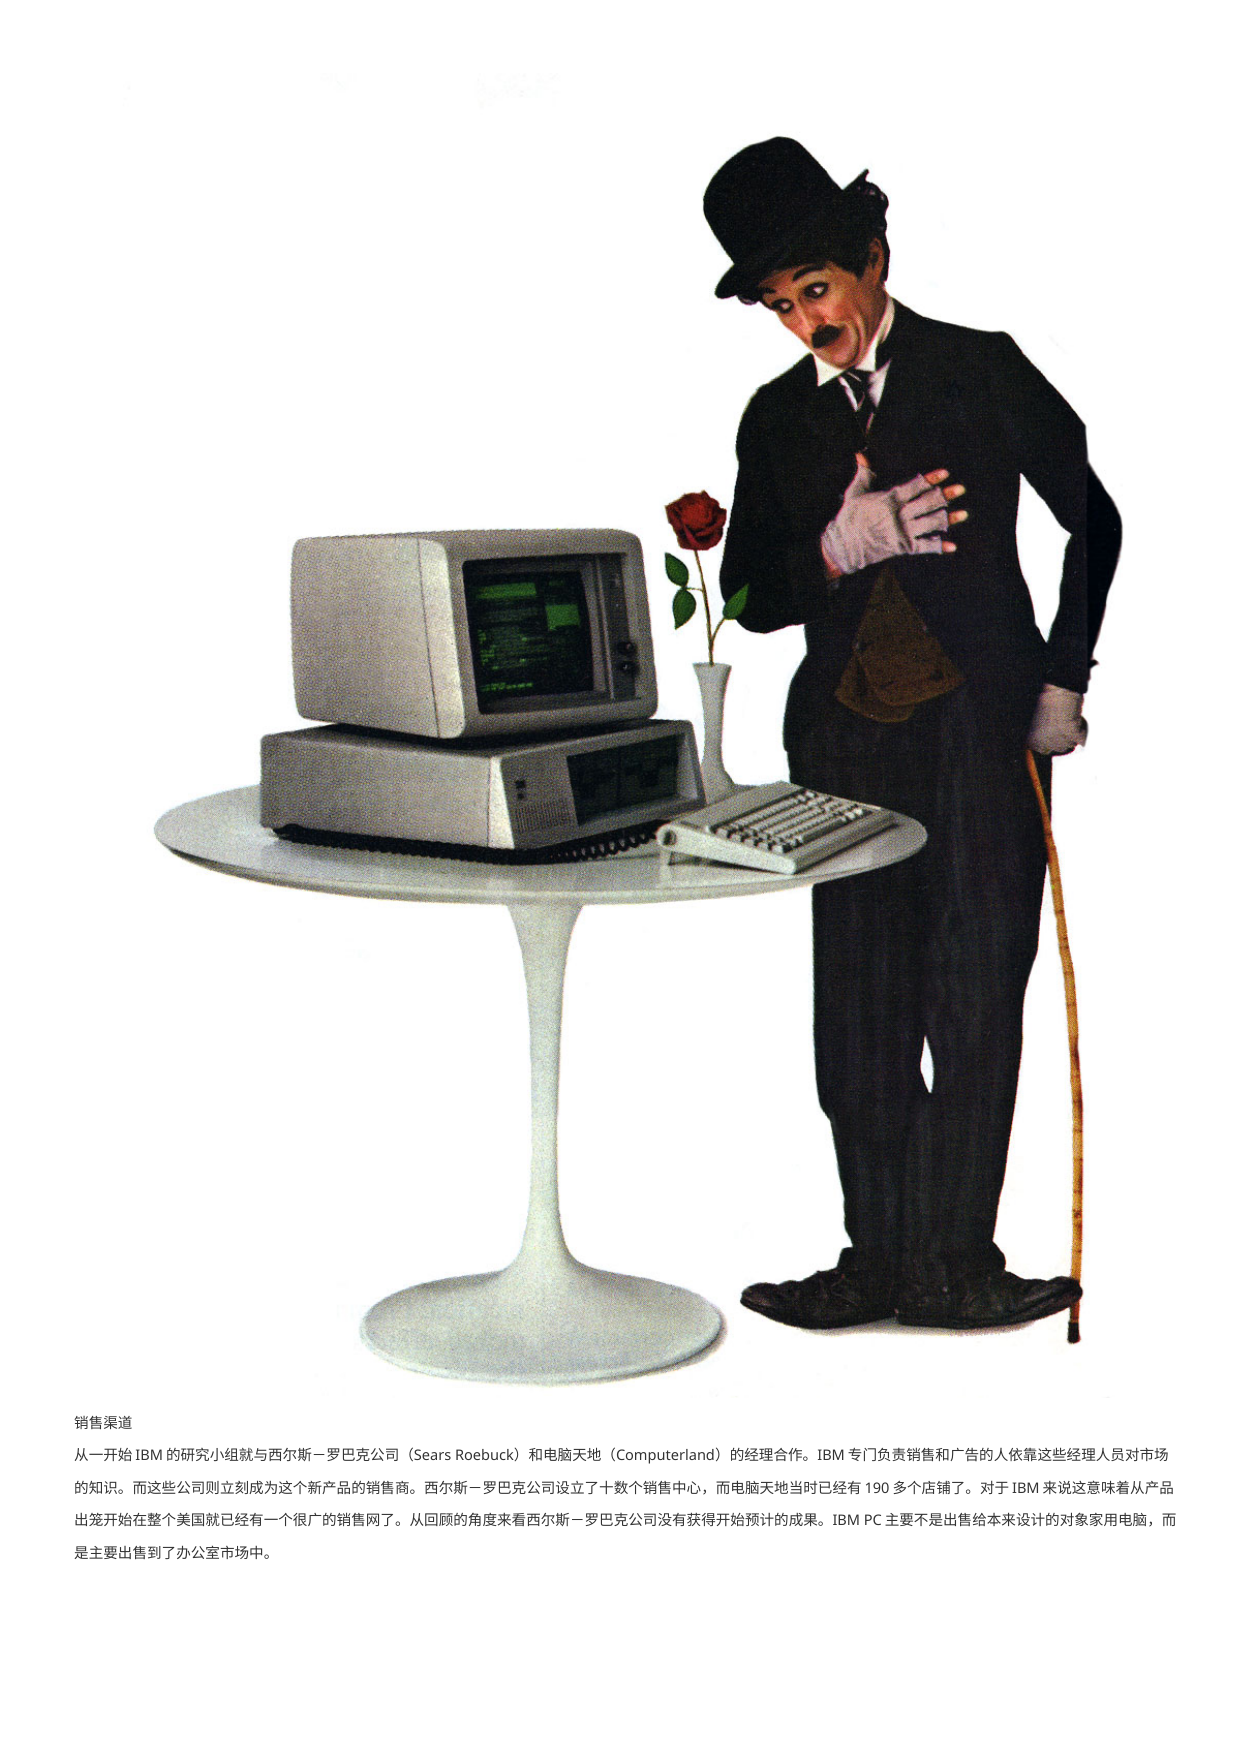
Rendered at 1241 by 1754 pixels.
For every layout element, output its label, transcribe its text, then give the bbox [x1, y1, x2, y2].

picture [122, 73, 1133, 1398]
text 从一开始IBM的研究小组就与西尔斯－罗巴克公司（Sears Roebuck）和电脑天地（Computerland）的经理合作。IBM专门负责销售和广告的人依靠这些经理人员对市场的知识。而这些公司则立刻成为这个新产品的销售商。西尔斯－罗巴克公司设立了十数个销售中心，而电脑天地当时已经有190多个店铺了。对于IBM来说这意味着从产品出笼开始在整个美国就已经有一个很广的销售网了。从回顾的角度来看西尔斯－罗巴克公司没有获得开始预计的成果。IBM PC主要不是出售给本来设计的对象家用电脑，而是主要出售到了办公室市场中。 [74, 1438, 1181, 1568]
text 销售渠道 [74, 1406, 1181, 1438]
